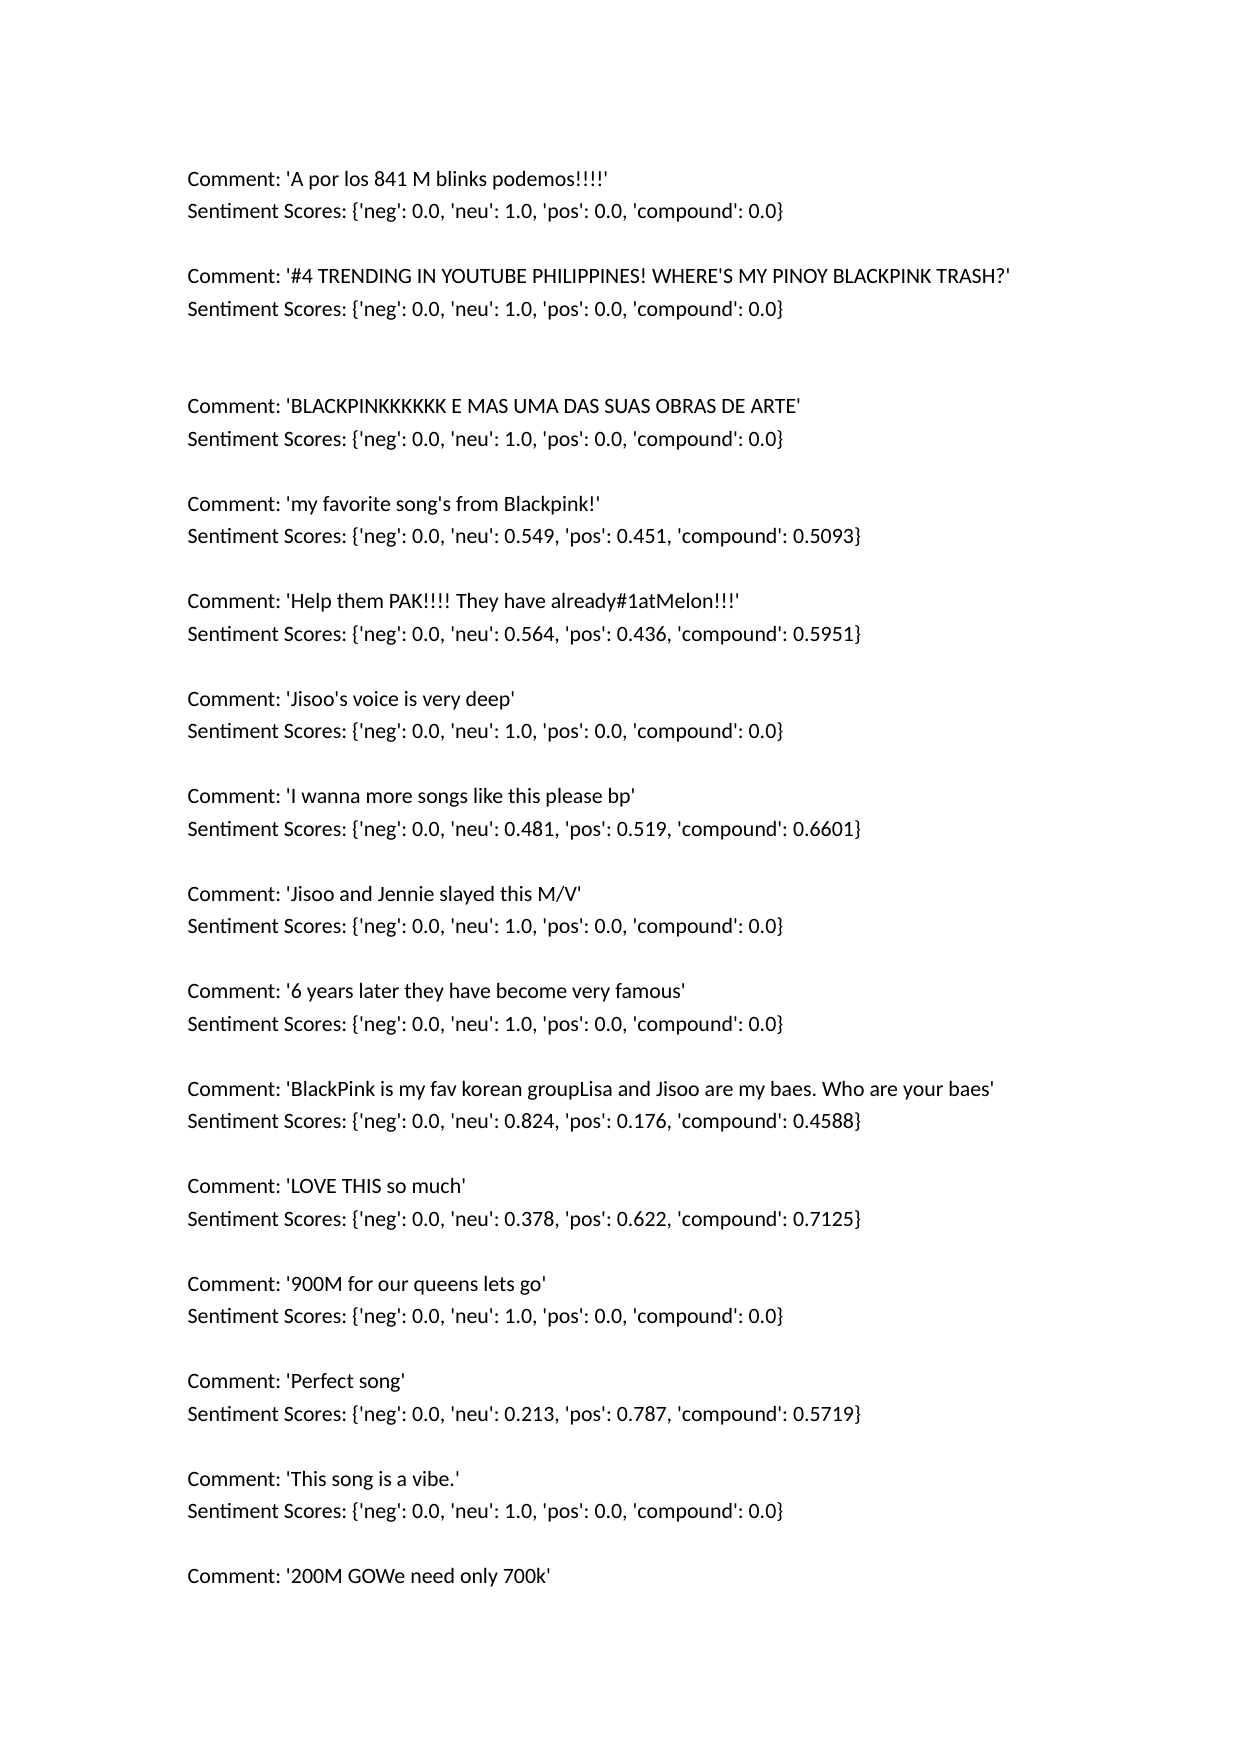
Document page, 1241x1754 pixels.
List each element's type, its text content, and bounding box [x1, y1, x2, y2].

text Comment: '900M for our queens lets go' [187, 1267, 1053, 1299]
text Comment: 'Help them PAK!!!! They have already#1atMelon!!!' [187, 584, 1053, 617]
text Comment: '6 years later they have become very famous' [187, 974, 1053, 1007]
text Comment: 'my favorite song's from Blackpink!' [187, 487, 1053, 519]
text Sentiment Scores: {'neg': 0.0, 'neu': 0.213, 'pos': 0.787, 'compound': 0.5719} [187, 1397, 1053, 1429]
text Comment: '200M GOWe need only 700k' [187, 1559, 1053, 1592]
text Comment: 'A por los 841 M blinks podemos!!!!' [187, 162, 1053, 194]
text Sentiment Scores: {'neg': 0.0, 'neu': 1.0, 'pos': 0.0, 'compound': 0.0} [187, 292, 1053, 324]
text Comment: 'LOVE THIS so much' [187, 1169, 1053, 1202]
text Sentiment Scores: {'neg': 0.0, 'neu': 1.0, 'pos': 0.0, 'compound': 0.0} [187, 1299, 1053, 1332]
text Comment: 'BlackPink is my fav korean groupLisa and Jisoo are my baes. Who are your baes' [187, 1072, 1053, 1104]
text Sentiment Scores: {'neg': 0.0, 'neu': 0.378, 'pos': 0.622, 'compound': 0.7125} [187, 1202, 1053, 1234]
text Sentiment Scores: {'neg': 0.0, 'neu': 0.549, 'pos': 0.451, 'compound': 0.5093} [187, 519, 1053, 552]
text Comment: 'Jisoo and Jennie slayed this M/V' [187, 877, 1053, 909]
text Sentiment Scores: {'neg': 0.0, 'neu': 0.824, 'pos': 0.176, 'compound': 0.4588} [187, 1104, 1053, 1137]
text Sentiment Scores: {'neg': 0.0, 'neu': 1.0, 'pos': 0.0, 'compound': 0.0} [187, 714, 1053, 747]
text Comment: '#4 TRENDING IN YOUTUBE PHILIPPINES! WHERE'S MY PINOY BLACKPINK TRASH?' [187, 259, 1053, 292]
text Sentiment Scores: {'neg': 0.0, 'neu': 0.564, 'pos': 0.436, 'compound': 0.5951} [187, 617, 1053, 649]
text Comment: 'Perfect song' [187, 1364, 1053, 1397]
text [187, 1494, 1053, 1527]
text Sentiment Scores: {'neg': 0.0, 'neu': 1.0, 'pos': 0.0, 'compound': 0.0} [187, 422, 1053, 454]
text Comment: 'I wanna more songs like this please bp' [187, 779, 1053, 812]
text Sentiment Scores: {'neg': 0.0, 'neu': 1.0, 'pos': 0.0, 'compound': 0.0} [187, 909, 1053, 942]
text Comment: 'This song is a vibe.' [187, 1462, 1053, 1494]
text Comment: 'Jisoo's voice is very deep' [187, 682, 1053, 714]
text Sentiment Scores: {'neg': 0.0, 'neu': 1.0, 'pos': 0.0, 'compound': 0.0} [187, 1007, 1053, 1039]
text Comment: 'BLACKPINKKKKKK E MAS UMA DAS SUAS OBRAS DE ARTE' [187, 389, 1053, 422]
text Sentiment Scores: {'neg': 0.0, 'neu': 0.481, 'pos': 0.519, 'compound': 0.6601} [187, 812, 1053, 844]
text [187, 194, 1053, 227]
